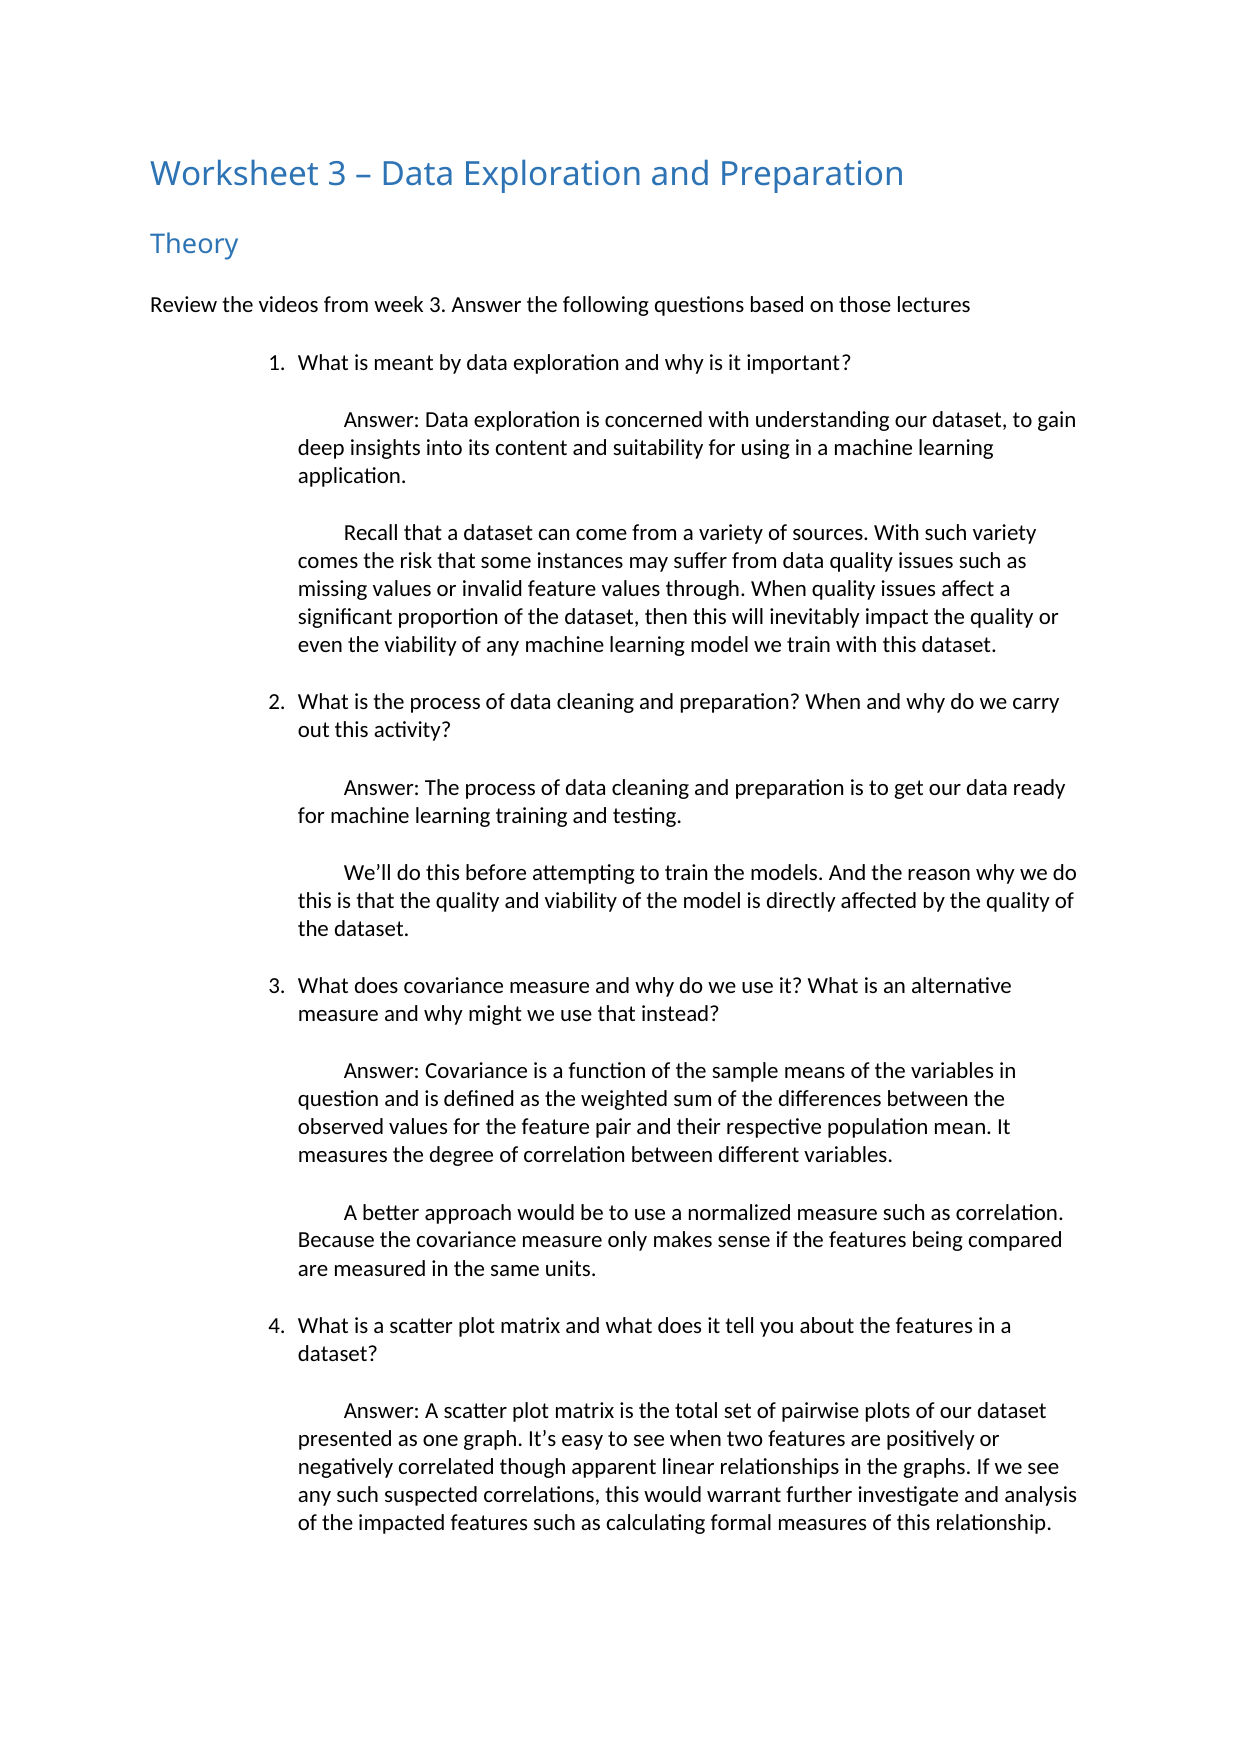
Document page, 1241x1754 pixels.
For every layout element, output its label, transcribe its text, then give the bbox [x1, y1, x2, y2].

list What is a scatter plot matrix and what does it tell you about the features in a dataset? [268, 1311, 1090, 1367]
text Answer: A scatter plot matrix is the total set of pairwise plots of our dataset presented as one graph. It’s easy to see when two features are positively or negatively correlated though apparent linear relationships in the graphs. If we see any such suspected correlations, this would warrant further investigate and analysis of the impacted features such as calculating formal measures of this relationship. [298, 1396, 1090, 1536]
text Recall that a dataset can come from a variety of sources. With such variety comes the risk that some instances may suffer from data quality issues such as missing values or invalid feature values through. When quality issues affect a significant proportion of the dataset, then this will inevitably impact the quality or even the viability of any machine learning model we train with this dataset. [298, 518, 1090, 658]
text Answer: Covariance is a function of the sample means of the variables in question and is defined as the weighted sum of the differences between the observed values for the feature pair and their respective population mean. It measures the degree of correlation between different variables. [298, 1056, 1090, 1168]
list What is the process of data cleaning and preparation? When and why do we carry out this activity? [268, 687, 1090, 743]
text We’ll do this before attempting to train the models. And the reason why we do this is that the quality and viability of the model is directly affected by the quality of the dataset. [298, 858, 1090, 942]
text Theory [150, 224, 1090, 261]
text Review the videos from week 3. Answer the following questions based on those lectures [150, 291, 1090, 319]
list What does covariance measure and why do we use it? What is an alternative measure and why might we use that instead? [268, 971, 1090, 1027]
text Answer: Data exploration is concerned with understanding our dataset, to gain deep insights into its content and suitability for using in a machine learning application. [298, 405, 1090, 489]
list What is meant by data exploration and why is it important? [268, 348, 1090, 376]
text A better approach would be to use a normalized measure such as correlation. Because the covariance measure only makes sense if the features being compared are measured in the same units. [298, 1198, 1090, 1282]
text Answer: The process of data cleaning and preparation is to get our data ready for machine learning training and testing. [298, 773, 1090, 829]
text Worksheet 3 – Data Exploration and Preparation [150, 150, 1090, 195]
